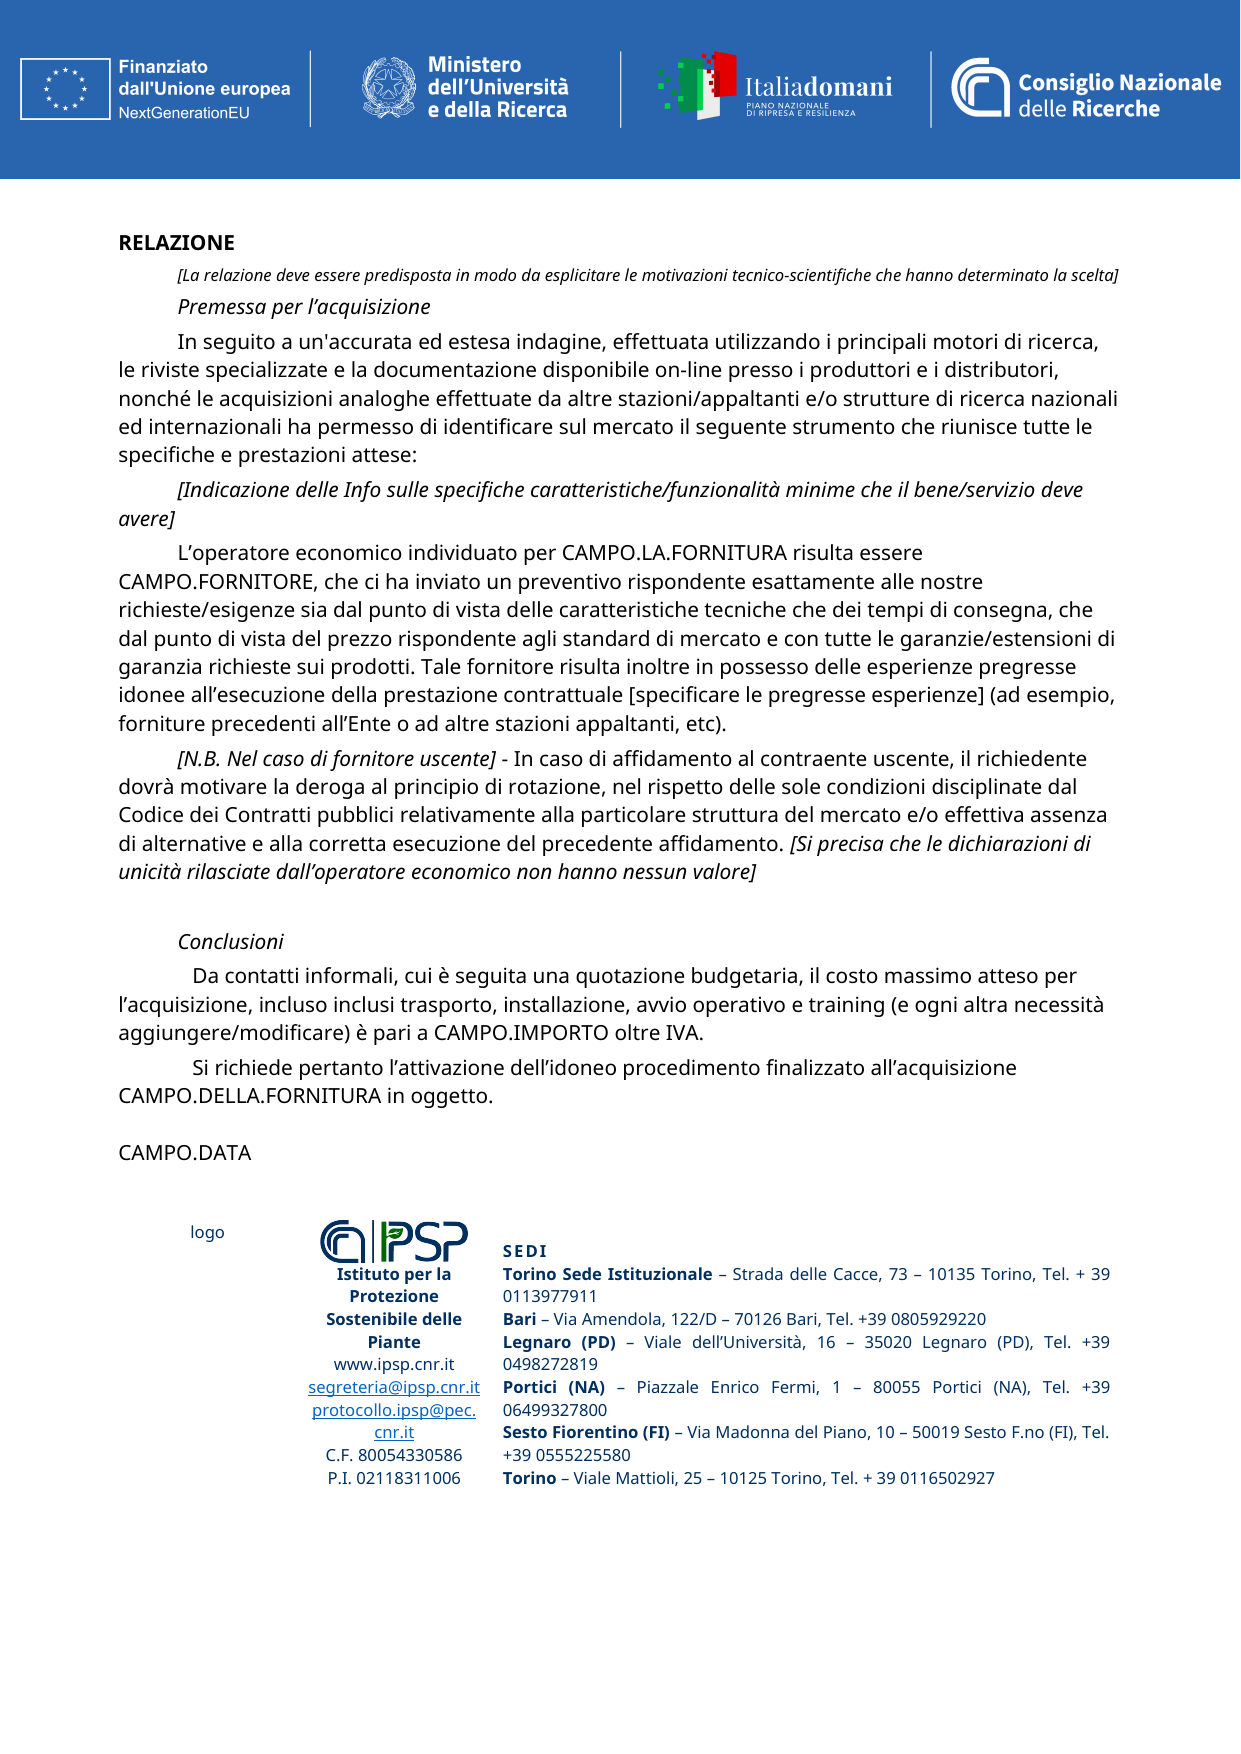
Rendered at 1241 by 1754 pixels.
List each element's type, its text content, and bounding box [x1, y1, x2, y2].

text Da contatti informali, cui è seguita una quotazione budgetaria, il costo massimo atteso per l’acquisizione, incluso inclusi trasporto, installazione, avvio operativo e training (e ogni altra necessità aggiungere/modificare) è pari a CAMPO.IMPORTO oltre IVA. [118, 962, 1122, 1047]
text [N.B. Nel caso di fornitore uscente] - In caso di affidamento al contraente uscente, il richiedente dovrà motivare la deroga al principio di rotazione, nel rispetto delle sole condizioni disciplinate dal Codice dei Contratti pubblici relativamente alla particolare struttura del mercato e/o effettiva assenza di alternative e alla corretta esecuzione del precedente affidamento. [Si precisa che le dichiarazioni di unicità rilasciate dall’operatore economico non hanno nessun valore] [118, 744, 1122, 886]
text [La relazione deve essere predisposta in modo da esplicitare le motivazioni tecnico-scientifiche che hanno determinato la scelta] [118, 263, 1122, 286]
text Premessa per l’acquisizione [118, 292, 1122, 321]
text L’operatore economico individuato per CAMPO.LA.FORNITURA risulta essere CAMPO.FORNITORE, che ci ha inviato un preventivo rispondente esattamente alle nostre richieste/esigenze sia dal punto di vista delle caratteristiche tecniche che dei tempi di consegna, che dal punto di vista del prezzo rispondente agli standard di mercato e con tutte le garanzie/estensioni di garanzia richieste sui prodotti. Tale fornitore risulta inoltre in possesso delle esperienze pregresse idonee all’esecuzione della prestazione contrattuale [specificare le pregresse esperienze] (ad esempio, forniture precedenti all’Ente o ad altre stazioni appaltanti, etc). [118, 538, 1122, 737]
picture [0, 0, 1241, 179]
picture [320, 1220, 468, 1263]
text In seguito a un'accurata ed estesa indagine, effettuata utilizzando i principali motori di ricerca, le riviste specializzate e la documentazione disponibile on-line presso i produttori e i distributori, nonché le acquisizioni analoghe effettuate da altre stazioni/appaltanti e/o strutture di ricerca nazionali ed internazionali ha permesso di identificare sul mercato il seguente strumento che riunisce tutte le specifiche e prestazioni attese: [118, 327, 1122, 469]
text [Indicazione delle Info sulle specifiche caratteristiche/funzionalità minime che il bene/servizio deve avere] [118, 475, 1122, 532]
text Si richiede pertanto l’attivazione dell’idoneo procedimento finalizzato all’acquisizione CAMPO.DELLA.FORNITURA in oggetto. [118, 1053, 1122, 1110]
text CAMPO.DATA [118, 1138, 1122, 1167]
text RELAZIONE [118, 228, 1122, 257]
text Conclusioni [118, 927, 1122, 955]
